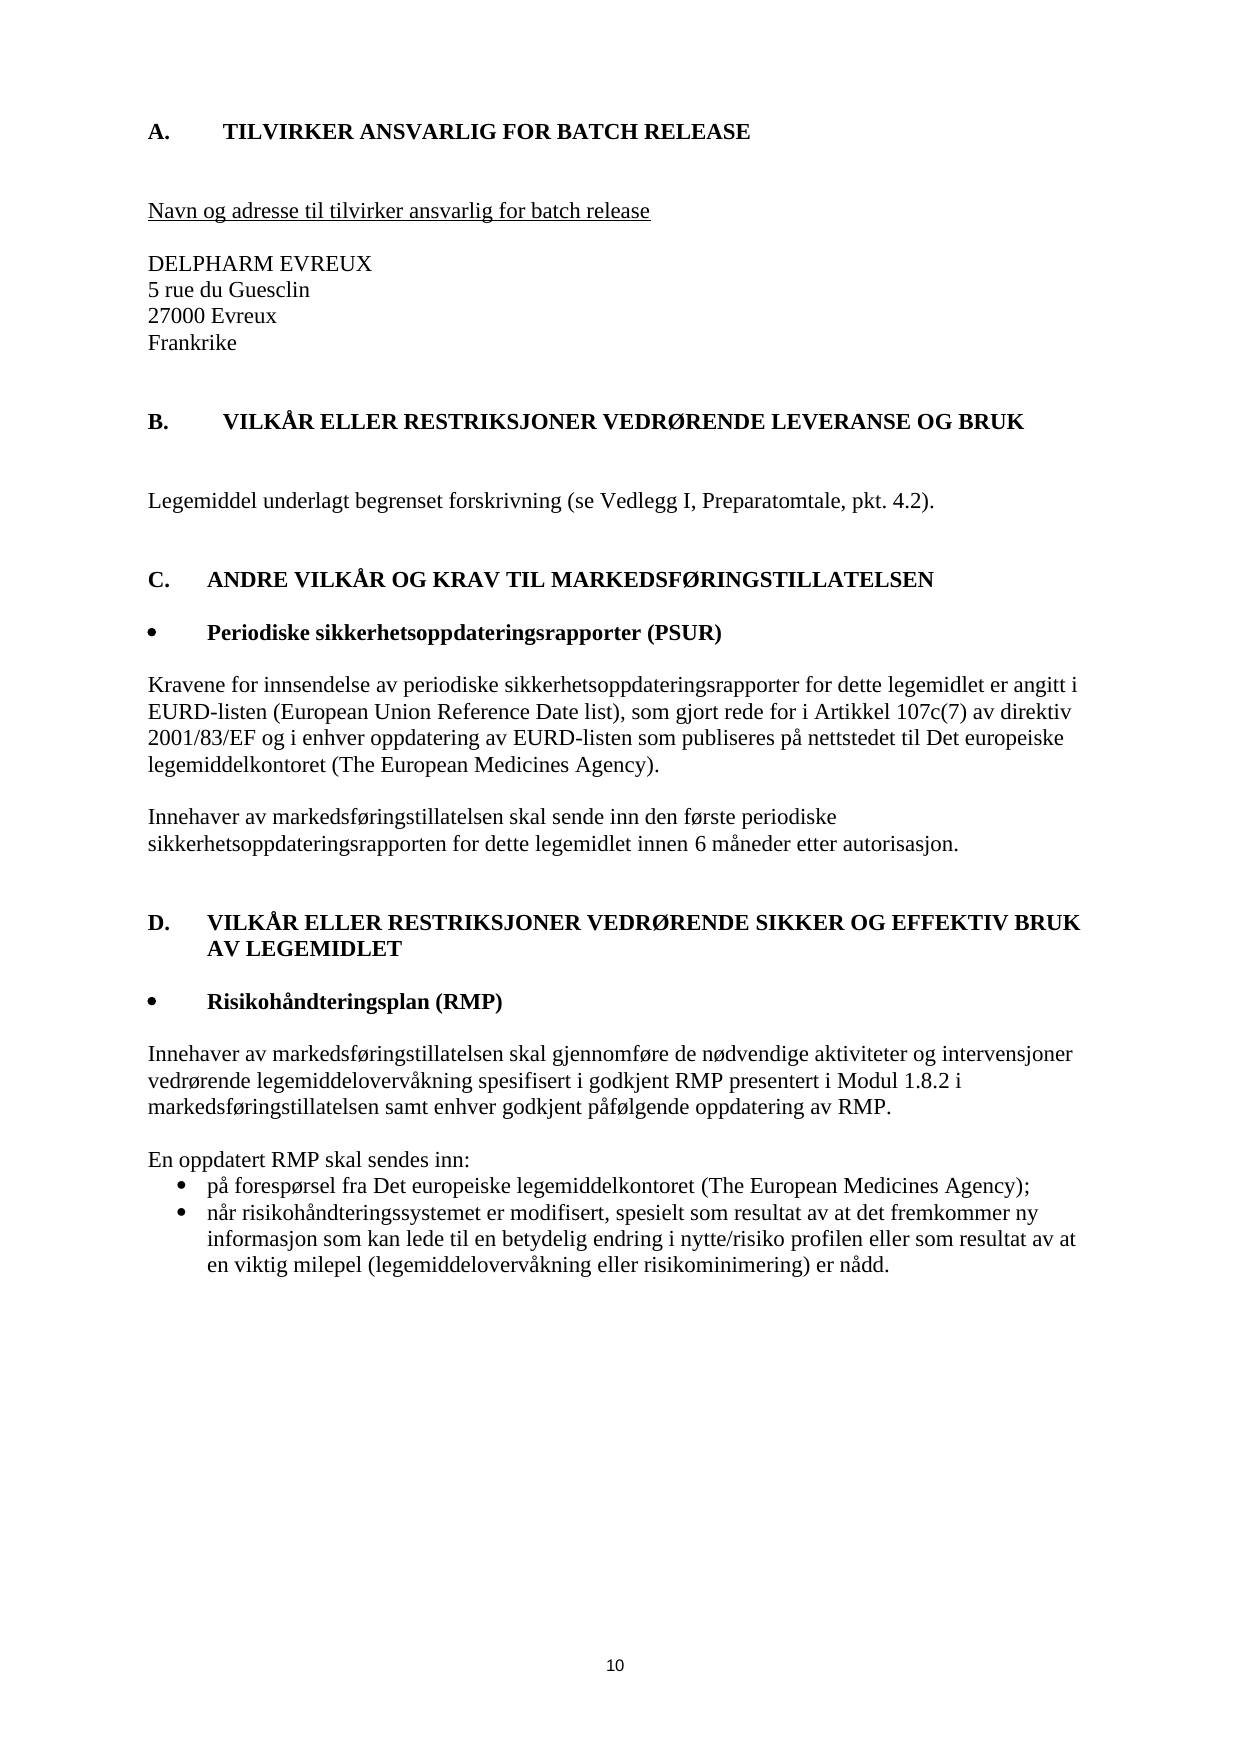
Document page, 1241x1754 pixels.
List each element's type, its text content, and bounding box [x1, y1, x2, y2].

list Frankrike [148, 329, 1093, 355]
list Periodiske sikkerhetsoppdateringsrapporter (PSUR) [148, 619, 1093, 645]
text Innehaver av markedsføringstillatelsen skal sende inn den første periodiske sikkerhetsoppdateringsrapporten for dette legemidlet innen 6 måneder etter autorisasjon. [148, 803, 1092, 856]
text Kravene for innsendelse av periodiske sikkerhetsoppdateringsrapporter for dette legemidlet er angitt i EURD-listen (European Union Reference Date list), som gjort rede for i Artikkel 107c(7) av direktiv 2001/83/EF og i enhver oppdatering av EURD-listen som publiseres på nettstedet til Det europeiske legemiddelkontoret (The European Medicines Agency). [148, 672, 1092, 777]
text Innehaver av markedsføringstillatelsen skal gjennomføre de nødvendige aktiviteter og intervensjoner vedrørende legemiddelovervåkning spesifisert i godkjent RMP presentert i Modul 1.8.2 i markedsføringstillatelsen samt enhver godkjent påfølgende oppdatering av RMP. [148, 1041, 1092, 1119]
list 5 rue du Guesclin [148, 276, 1093, 303]
list 27000 Evreux [148, 303, 1093, 329]
list Risikohåndteringsplan (RMP) [148, 988, 1093, 1014]
list når risikohåndteringssystemet er modifisert, spesielt som resultat av at det fremkommer ny informasjon som kan lede til en betydelig endring i nytte/risiko profilen eller som resultat av at en viktig milepel (legemiddelovervåkning eller risikominimering) er nådd. [177, 1199, 1093, 1278]
list på forespørsel fra Det europeiske legemiddelkontoret (The European Medicines Agency); [177, 1172, 1093, 1199]
text Navn og adresse til tilvirker ansvarlig for batch release [148, 197, 1092, 223]
text En oppdatert RMP skal sendes inn: [148, 1146, 1093, 1172]
text D. VILKÅR ELLER RESTRIKSJONER VEDRØRENDE SIKKER OG EFFEKTIV BRUK AV LEGEMIDLET [148, 909, 1092, 961]
list ANDRE VILKÅR OG KRAV TIL MARKEDSFØRINGSTILLATELSEN [148, 566, 1092, 592]
text A. TILVIRKER ANSVARLIG FOR BATCH RELEASE [148, 118, 1092, 144]
text B. VILKÅR ELLER RESTRIKSJONER VEDRØRENDE LEVERANSE OG BRUK [148, 408, 1092, 434]
list DELPHARM EVREUX [148, 250, 1093, 276]
text Legemiddel underlagt begrenset forskrivning (se Vedlegg I, Preparatomtale, pkt. 4.2). [148, 487, 1092, 513]
